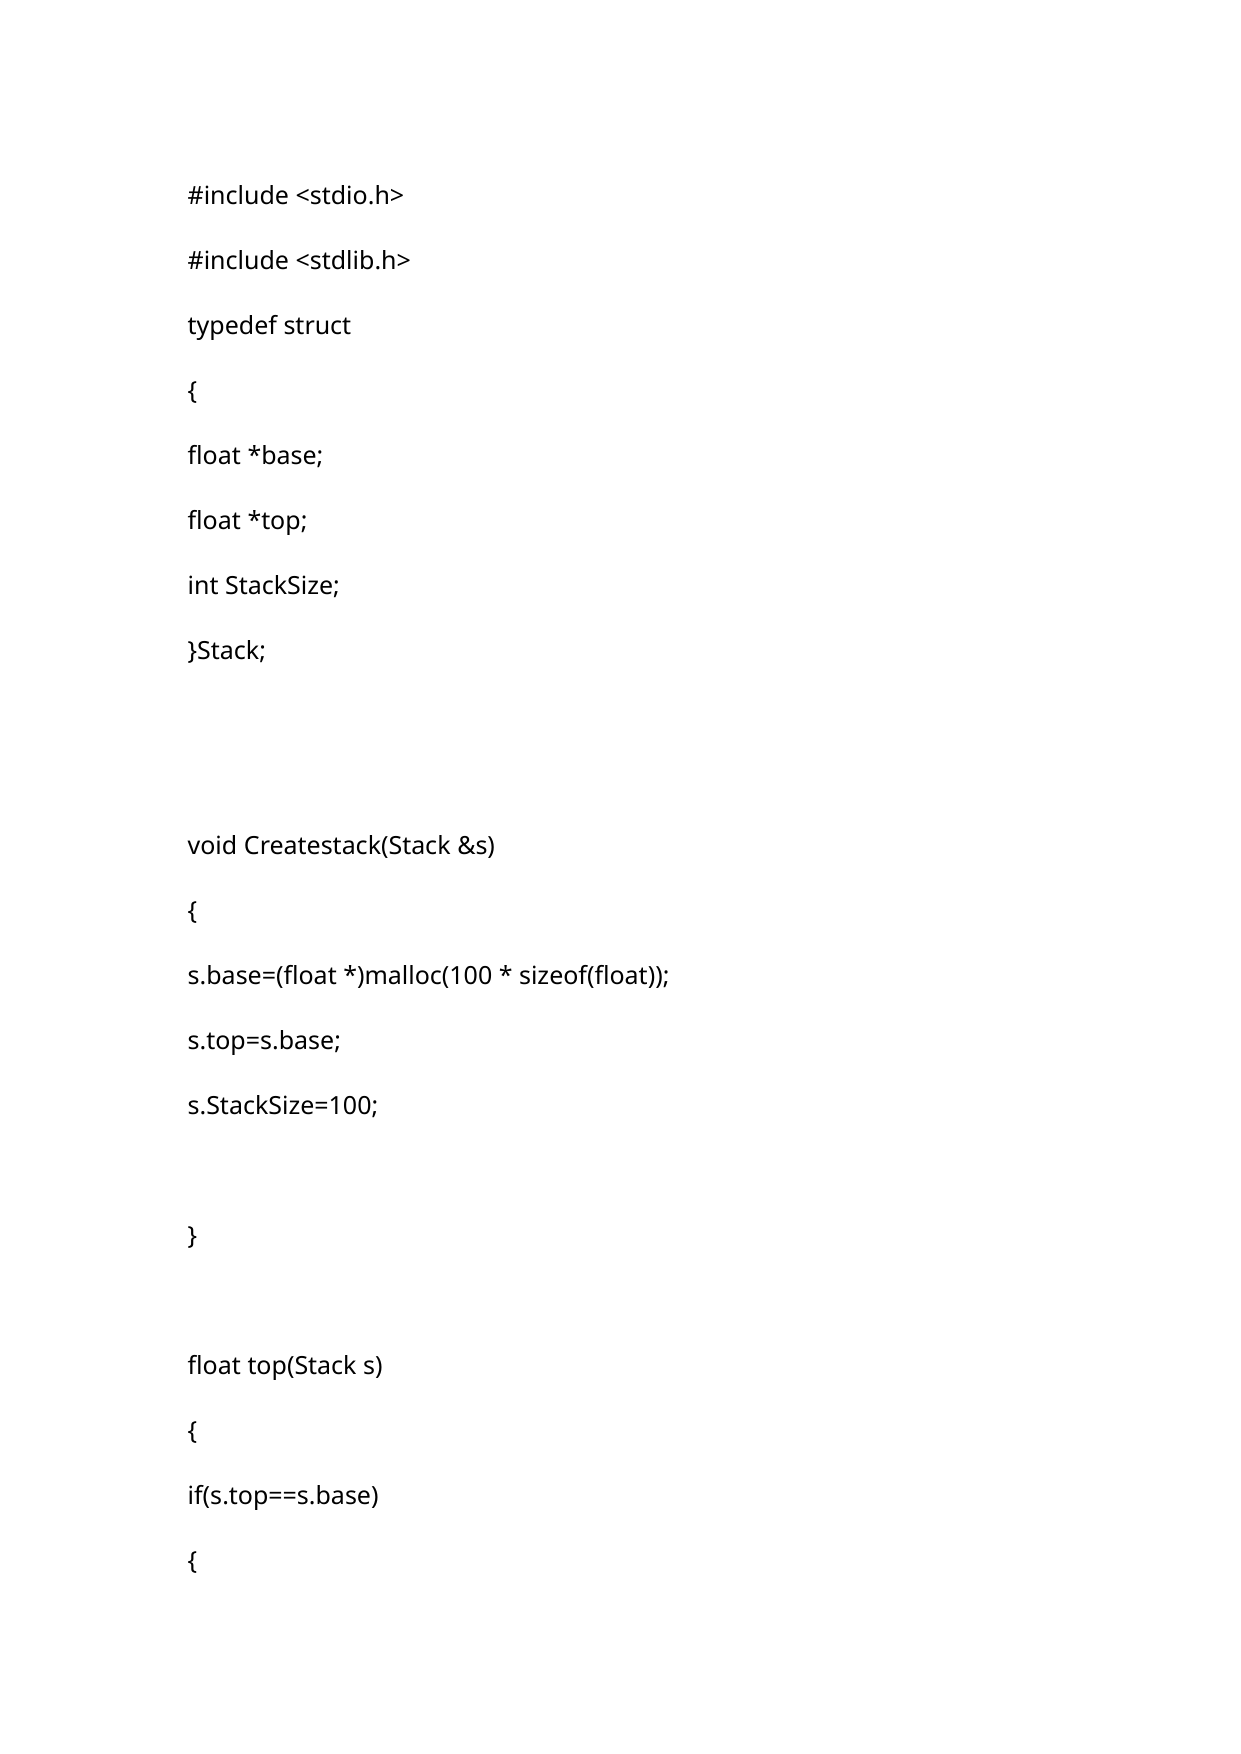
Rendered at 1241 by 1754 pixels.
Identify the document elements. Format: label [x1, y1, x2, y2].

text [187, 162, 1053, 1592]
